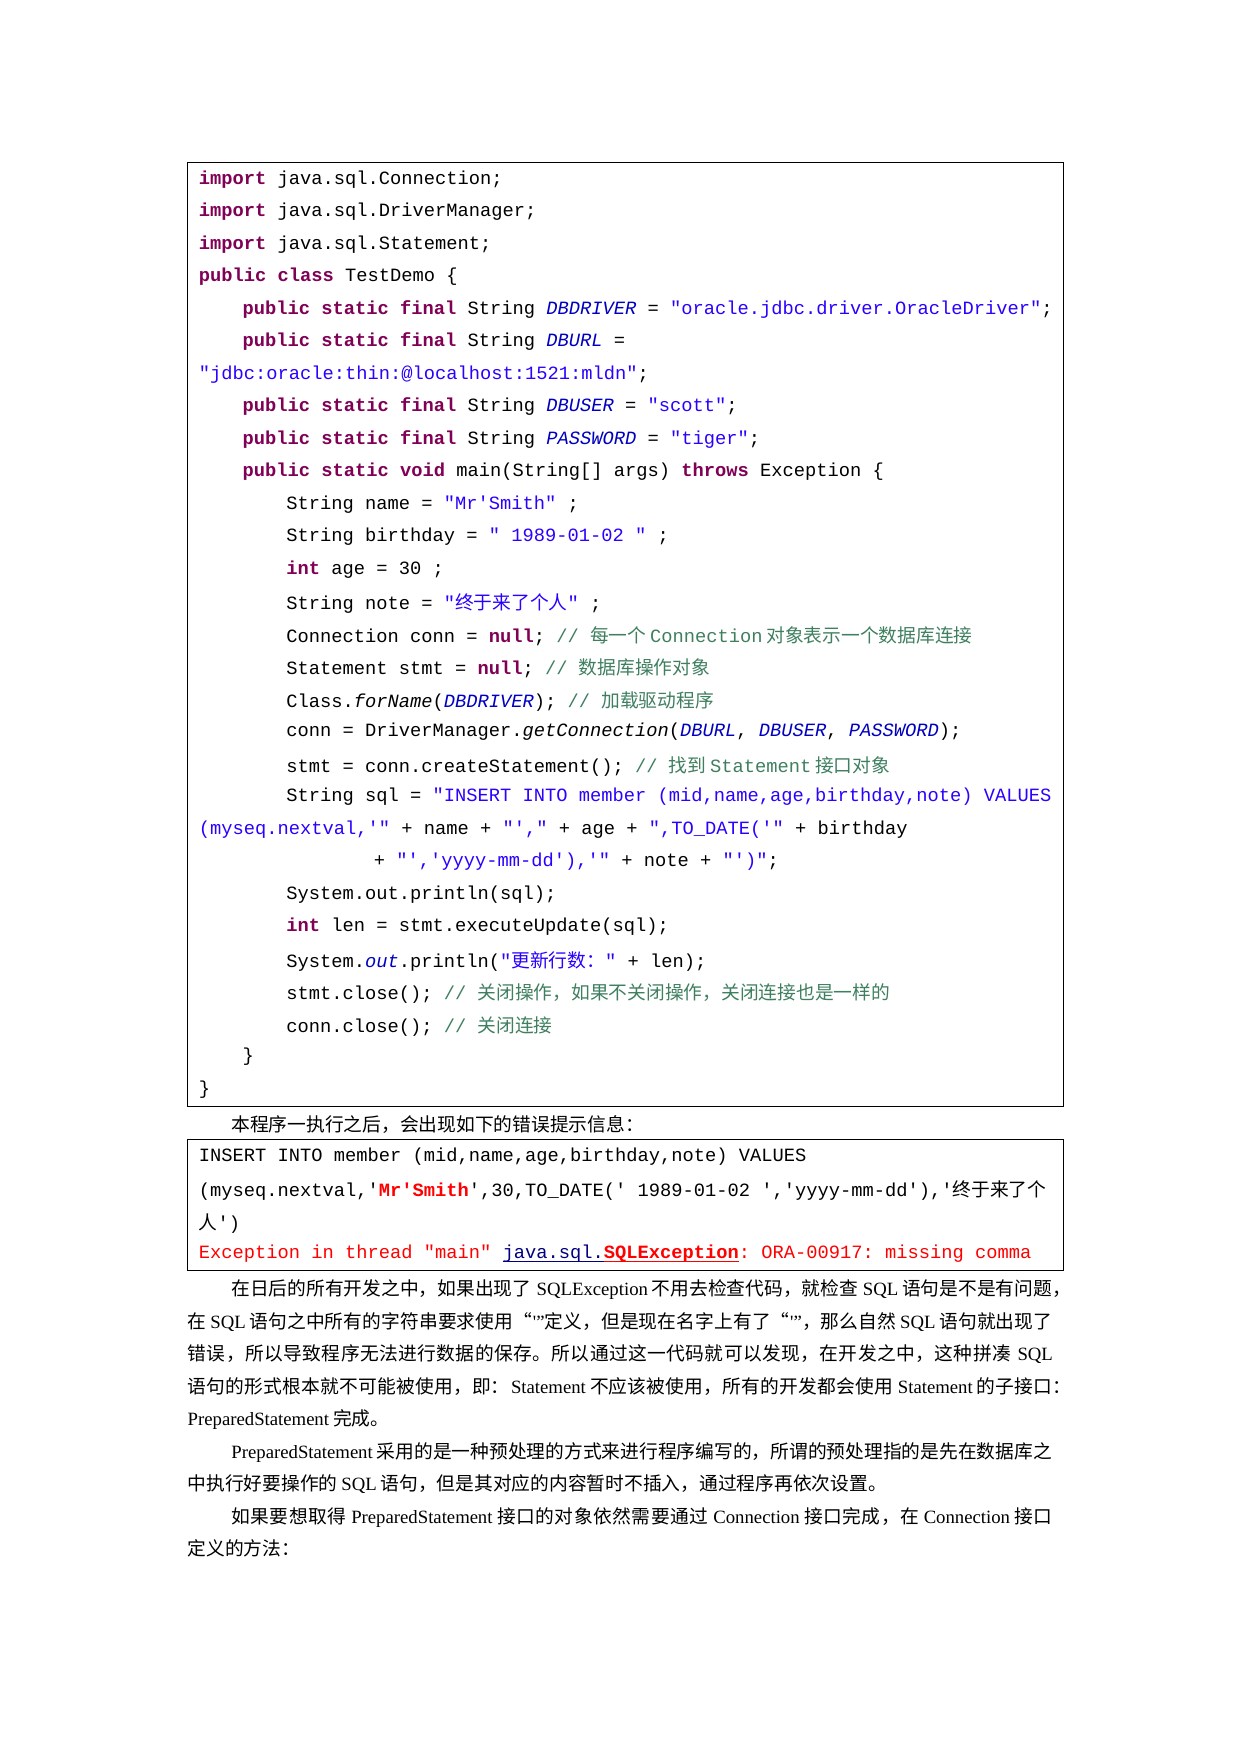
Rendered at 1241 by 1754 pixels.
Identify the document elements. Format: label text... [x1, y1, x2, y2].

text 如果要想取得PreparedStatement接口的对象依然需要通过Connection接口完成，在Connection接口定义的方法： [187, 1499, 1053, 1564]
text 在日后的所有开发之中，如果出现了SQLException不用去检查代码，就检查SQL语句是不是有问题，在SQL语句之中所有的字符串要求使用“'”定义，但是现在名字上有了“'”，那么自然SQL语句就出现了错误，所以导致程序无法进行数据的保存。所以通过这一代码就可以发现，在开发之中，这种拼凑SQL语句的形式根本就不可能被使用，即：Statement不应该被使用，所有的开发都会使用Statement的子接口：PreparedStatement完成。 [187, 1271, 1053, 1434]
text 本程序一执行之后，会出现如下的错误提示信息： [187, 1107, 1053, 1139]
table_header INSERT INTO member (mid,name,age,birthday,note) VALUES (myseq.nextval,'Mr'Smith',30,TO_DATE(' 1989-01-02 ','yyyy-mm-dd'),'终于来了个人') Exception in thread "main" java.sql.SQLException: ORA-00917: missing comma [188, 1140, 1063, 1270]
text PreparedStatement采用的是一种预处理的方式来进行程序编写的，所谓的预处理指的是先在数据库之中执行好要操作的SQL语句，但是其对应的内容暂时不插入，通过程序再依次设置。 [187, 1434, 1053, 1499]
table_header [188, 163, 1063, 1106]
